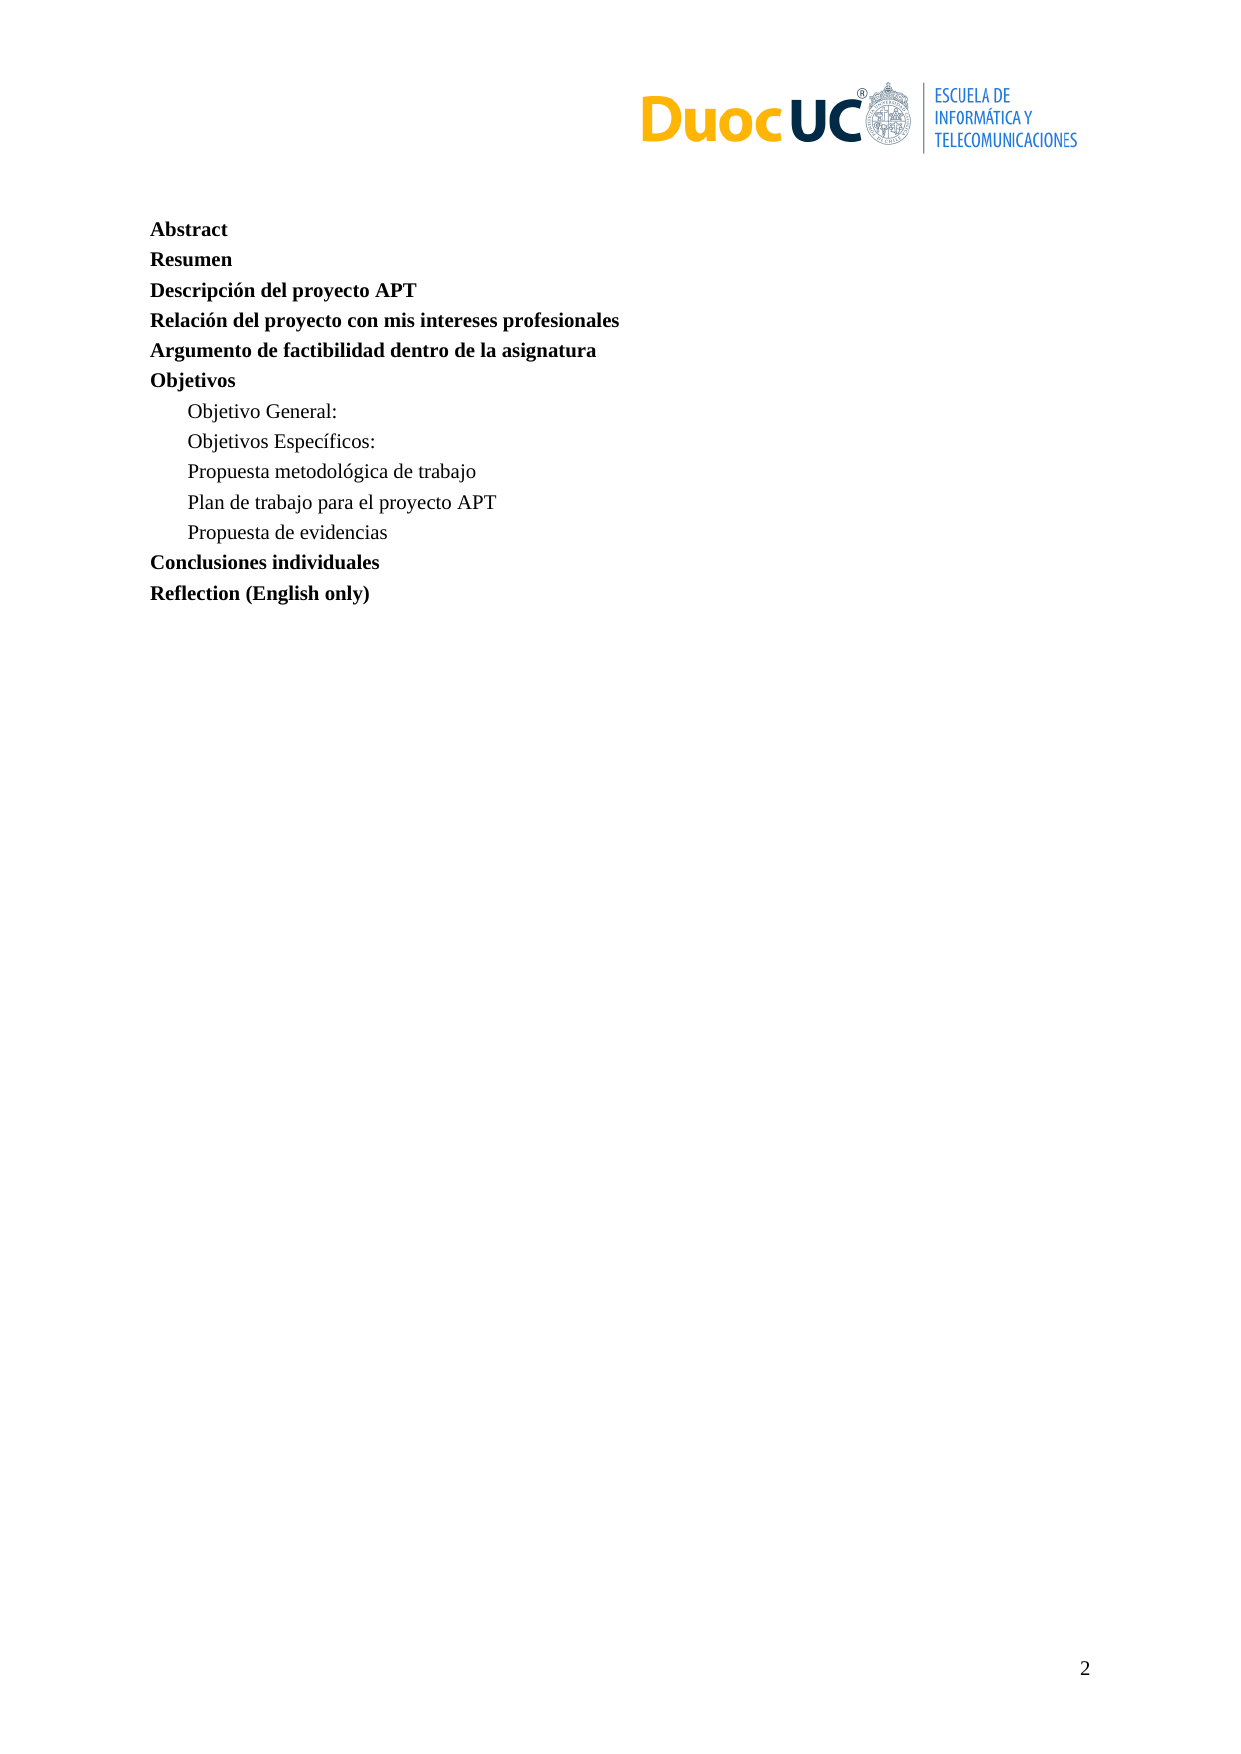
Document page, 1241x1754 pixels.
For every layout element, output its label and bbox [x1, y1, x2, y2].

picture [621, 73, 1091, 159]
